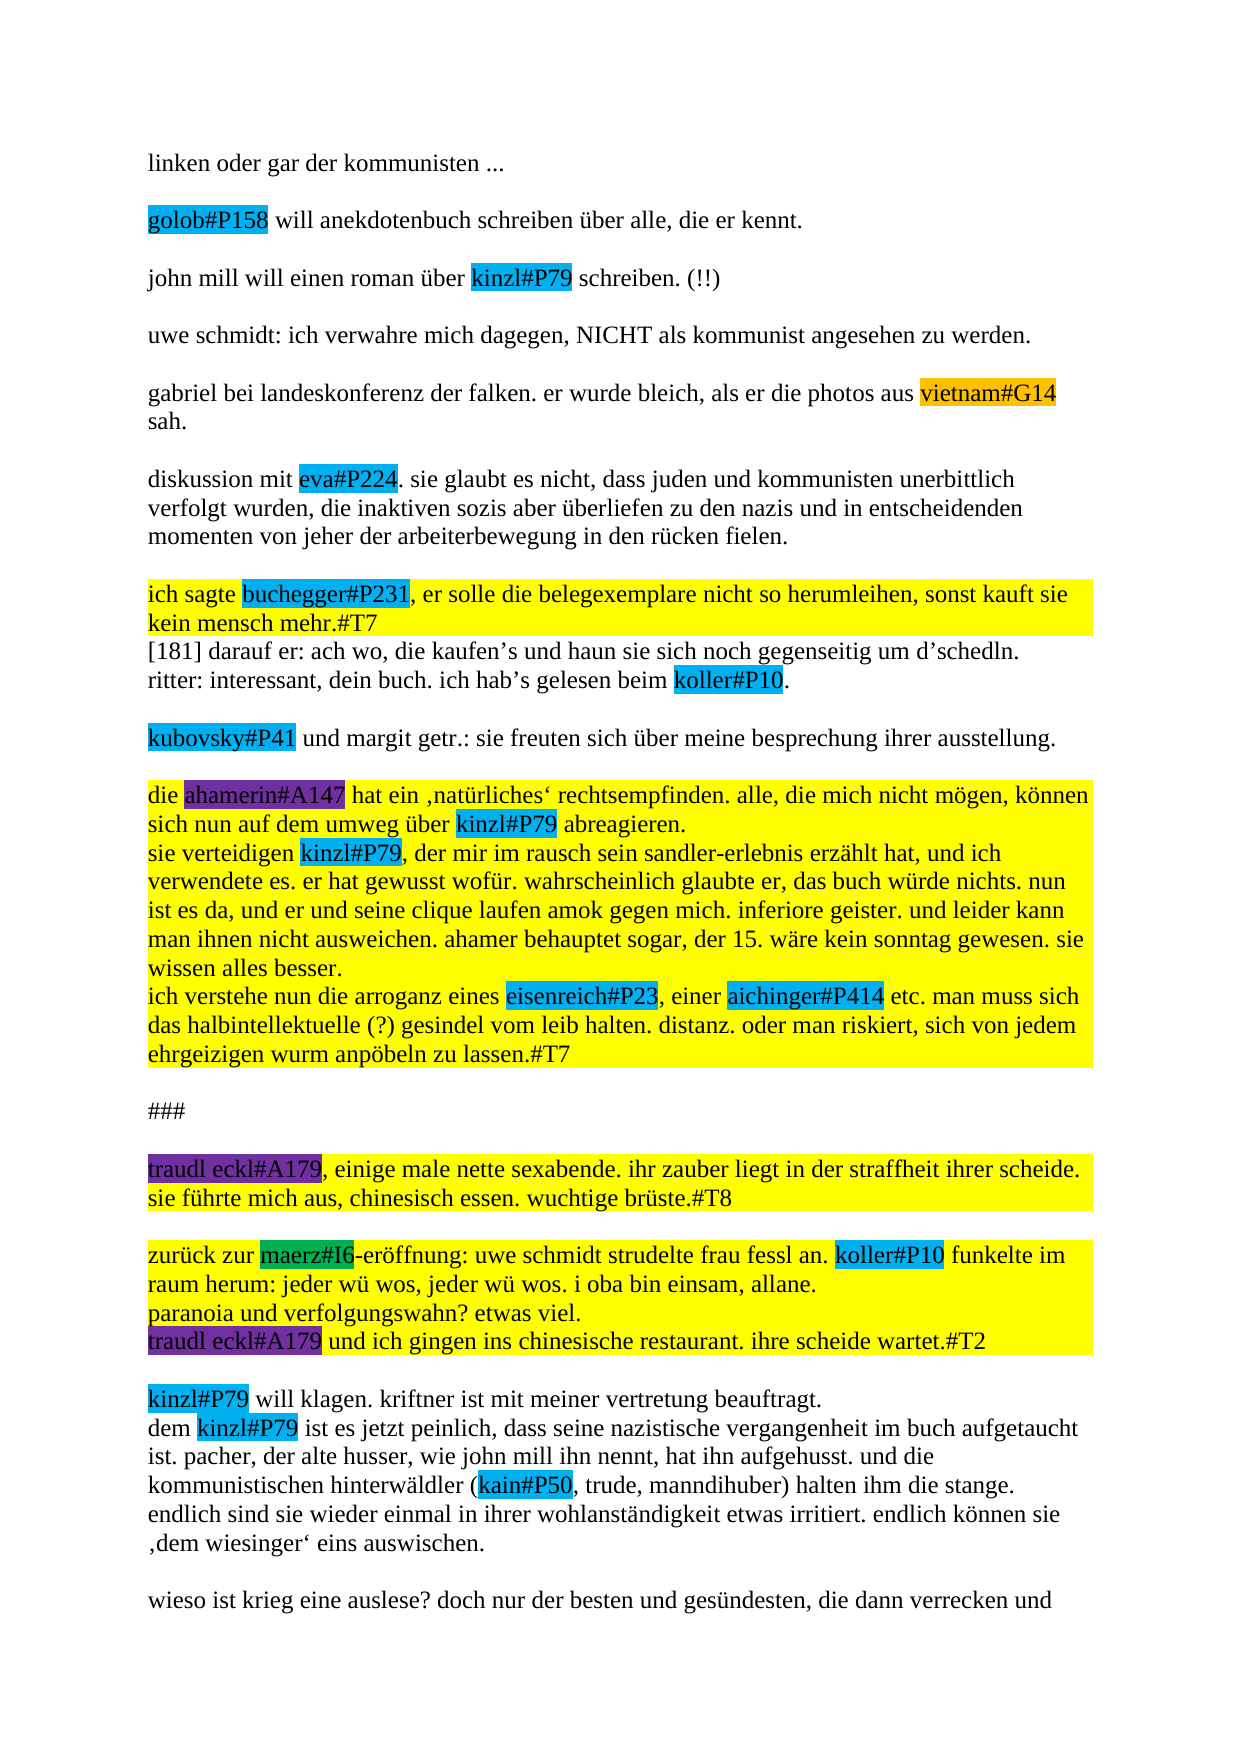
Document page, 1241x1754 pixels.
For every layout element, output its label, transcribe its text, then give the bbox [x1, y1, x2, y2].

text uwe schmidt: ich verwahre mich dagegen, NICHT als kommunist angesehen zu werden. [148, 320, 1093, 349]
text gabriel bei landeskonferenz der falken. er wurde bleich, als er die photos aus vietnam#G14 sah. [148, 378, 1093, 435]
text [181] darauf er: ach wo, die kaufenʼs und haun sie sich noch gegenseitig um dʼschedln. ritter: interessant, dein buch. ich habʼs gelesen beim koller#P10. [148, 636, 1093, 694]
text diskussion mit eva#P224. sie glaubt es nicht, dass juden und kommunisten unerbittlich verfolgt wurden, die inaktiven sozis aber überliefen zu den nazis und in entscheidenden momenten von jeher der arbeiterbewegung in den rücken fielen. [148, 464, 1093, 550]
text golob#P158 will anekdotenbuch schreiben über alle, die er kennt. [268, 205, 1093, 234]
text john mill will einen roman über kinzl#P79 schreiben. (!!) [572, 263, 1093, 291]
text zurück zur maerz#I6-eröffnung: uwe schmidt strudelte frau fessl an. koller#P10 funkelte im raum herum: jeder wü wos, jeder wü wos. i oba bin einsam, allane. paranoia und verfolgungswahn? etwas viel. traudl eckl#A179 und ich gingen ins chinesische restaurant. ihre scheide wartet.#T2 [148, 1240, 1093, 1355]
text ich sagte buchegger#P231, er solle die belegexemplare nicht so herumleihen, sonst kauft sie kein mensch mehr.#T7 [148, 579, 1093, 636]
text ### [148, 1096, 1093, 1125]
text kinzl#P79 will klagen. kriftner ist mit meiner vertretung beauftragt. dem kinzl#P79 ist es jetzt peinlich, dass seine nazistische vergangenheit im buch aufgetaucht ist. pacher, der alte husser, wie john mill ihn nennt, hat ihn aufgehusst. und die kommunistischen hinterwäldler (kain#P50, trude, manndihuber) halten ihm die stange. endlich sind sie wieder einmal in ihrer wohlanständigkeit etwas irritiert. endlich können sie ‚dem wiesinger‘ eins auswischen. [148, 1384, 1093, 1556]
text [148, 148, 1093, 176]
text traudl eckl#A179, einige male nette sexabende. ihr zauber liegt in der straffheit ihrer scheide. sie führte mich aus, chinesisch essen. wuchtige brüste.#T8 [148, 1154, 1093, 1211]
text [148, 1585, 1093, 1614]
text die ahamerin#A147 hat ein ‚natürliches‘ rechtsempfinden. alle, die mich nicht mögen, können sich nun auf dem umweg über kinzl#P79 abreagieren. sie verteidigen kinzl#P79, der mir im rausch sein sandler-erlebnis erzählt hat, und ich verwendete es. er hat gewusst wofür. wahrscheinlich glaubte er, das buch würde nichts. nun ist es da, und er und seine clique laufen amok gegen mich. inferiore geister. und leider kann man ihnen nicht ausweichen. ahamer behauptet sogar, der 15. wäre kein sonntag gewesen. sie wissen alles besser. ich verstehe nun die arroganz eines eisenreich#P23, einer aichinger#P414 etc. man muss sich das halbintellektuelle (?) gesindel vom leib halten. distanz. oder man riskiert, sich von jedem ehrgeizigen wurm anpöbeln zu lassen.#T7 [148, 780, 1093, 1068]
text kubovsky#P41 und margit getr.: sie freuten sich über meine besprechung ihrer ausstellung. [296, 723, 1093, 751]
text john mill will einen roman über kinzl#P79 schreiben. (!!) [148, 263, 471, 291]
